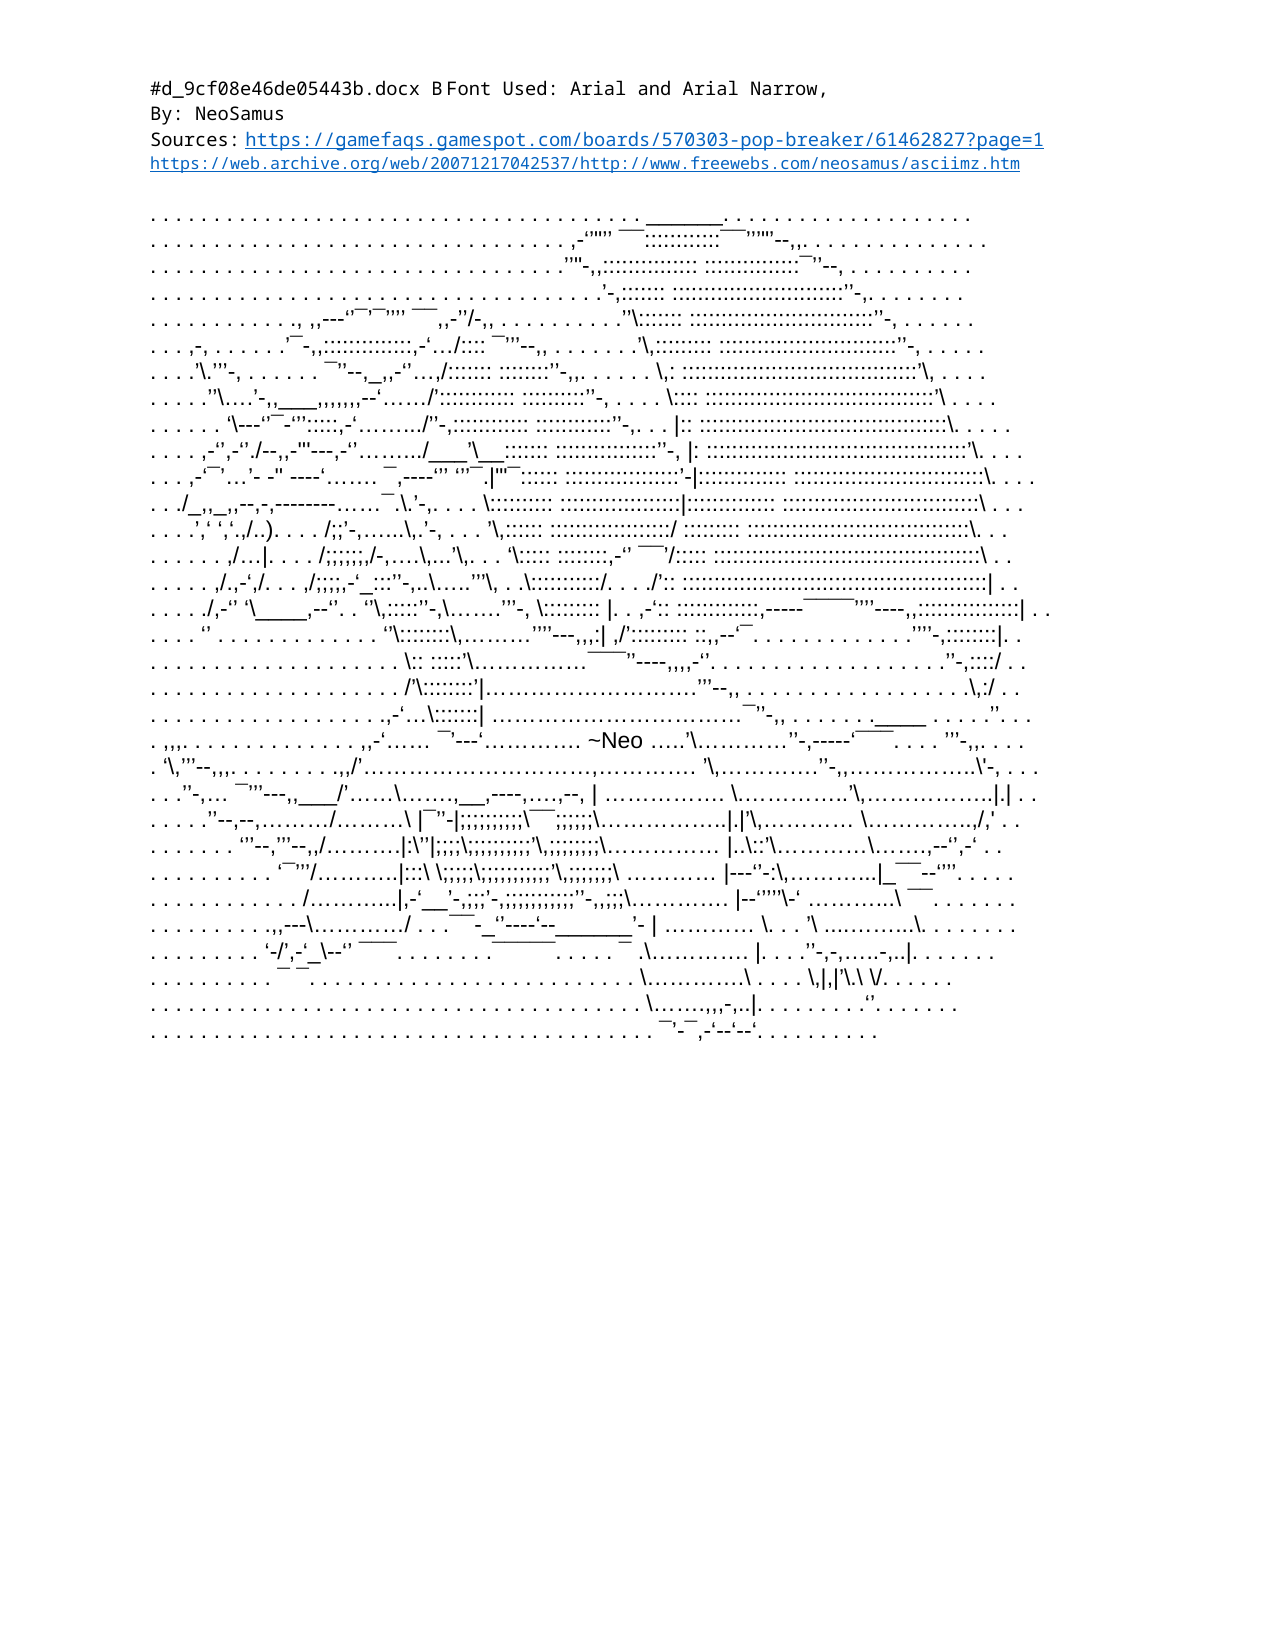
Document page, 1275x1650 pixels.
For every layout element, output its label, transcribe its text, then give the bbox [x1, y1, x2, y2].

text . . . . . . . . . . . . . . . . . . . . . . . . . . . . . . . . . . . . . . . ______. . . . . . . . . . . . . . . . . . . . . . . . . . . . . . . . . . . . . . . . . . . . . . . . . . . . . ,-‘’"’’ ¯¯::::::::::::¯¯’’’"’--,,. . . . . . . . . . . . . . . . . . . . . . . . . . . . . . . . . . . . . . . . . . . . . . . .’’"-,,::::::::::::::: :::::::::::::::¯’’--, . . . . . . . . . . . . . . . . . . . . . . . . . . . . . . . . . . . . . . . . . . . . . .’-,::::::: :::::::::::::::::::::::::::’’-,. . . . . . . . . . . . . . . . . . . ., ,,---‘’¯’¯’’’’ ¯¯,,-’’/-,, . . . . . . . . . .’’\::::::: :::::::::::::::::::::::::::::’’-, . . . . . . . . . ,-, . . . . . .’¯-,,::::::::::::::,-‘…/:::: ¯’’’--,, . . . . . . .’\,::::::::: ::::::::::::::::::::::::::::’’-, . . . . . . . . .’\.’’’-, . . . . . . ¯’’--,_,,-‘’…,/::::::: ::::::::’’-,,. . . . . . \,: :::::::::::::::::::::::::::::::::::::’\, . . . . . . . . .’’\….’-,,___,,,,,,,--‘……/’:::::::::::: ::::::::::’’-, . . . . \:::: ::::::::::::::::::::::::::::::::::::’\ . . . . . . . . . . ‘\---‘’¯-‘’’:::::,-‘…….../’’-,:::::::::::: ::::::::::::’’-,. . . |:: :::::::::::::::::::::::::::::::::::::::\. . . . . . . . . ,-‘’,-‘’./--,,-'''---,-‘’…….../___’\__::::::: ::::::::::::::::’’-, |: :::::::::::::::::::::::::::::::::::::::::’\. . . . . . . ,-‘¯’…’- -'' ----‘……. ¯,----‘’’ ‘’’¯.|'"¯:::::: ::::::::::::::::::’-|:::::::::::::: ::::::::::::::::::::::::::::::\. . . . . . ./_,,_,,--,-,--------……¯.\.’-,. . . . \:::::::::: :::::::::::::::::::|:::::::::::::: :::::::::::::::::::::::::::::::\ . . . . . . .’,‘ ‘,‘.,/..). . . . /;;’-,…...\,.’-, . . . ’\,:::::: :::::::::::::::::::/ ::::::::: :::::::::::::::::::::::::::::::::::\. . . . . . . . . ,/…|. . . . /;;;;;;,/-,….\,...’\,. . . ‘\::::: ::::::::,-‘’ ¯¯’/::::: ::::::::::::::::::::::::::::::::::::::::::\ . . . . . . . ,/.,-‘,/. . . ,/;;;;,-‘_:::’’-,..\…..’’’\, . .\:::::::::::/. . . ./’:: ::::::::::::::::::::::::::::::::::::::::::::::::| . . . . . . ./,-‘’ ‘\____,--‘’. . ‘’\,:::::’’-,\…….’’’-, \::::::::: |. . ,-‘:: :::::::::::::,-----¯¯¯¯’’’’----,,::::::::::::::::| . . . . . . ‘’ . . . . . . . . . . . . . ‘’\::::::::\,………’’’’---,,,:| ,/’::::::::: ::,,--‘¯. . . . . . . . . . . . .’’’’-,::::::::|. . . . . . . . . . . . . . . . . . . . . . \:: :::::’\……………¯¯¯’’----,,,,-‘’. . . . . . . . . . . . . . . . . . .’’-,::::/ . . . . . . . . . . . . . . . . . . . . . . /’\::::::::’|……………………….’’’--,, . . . . . . . . . . . . . . . . . .\,:/ . . . . . . . . . . . . . . . . . . . . .,-‘…\:::::::| ……………………………¯’’-,, . . . . . . .____ . . . . .’’. . . . ,,,. . . . . . . . . . . . . . ,,-‘…… ¯’---‘…………. ~Neo …..’\…………’’-,-----‘¯¯¯. . . . ’’’-,,. . . . . ‘\,’’’--,,,. . . . . . . . .,,/’…………………………,…………. ’\,………….’’-,,……………..\'-, . . . . . .’’-,… ¯’’’---,,___/’……\…….,__,----,….,--, | ……………. \.…………..’\,……………..|.| . . . . . . .’’--,--,………/………\ |¯’’-|;;;;;;;;;;\¯¯;;;;;;\……………..|.|’\,………… \…………..,/,' . . . . . . . . . ‘’’--,’’’--,,/……….|:\’’|;;;;\;;;;;;;;;;’\,;;;;;;;;\…………… |..\::’\…………\…….,--‘’,-‘ . . . . . . . . . . . . ‘¯’’’/………..|:::\ \;;;;;\;;;;;;;;;;;’\,;;;;;;;\ ………… |---‘’-:\,………...|_¯¯--‘’’’. . . . . . . . . . . . . . . . . /………...|,-‘__’-,;;;’-,;;;;;;;;;;;’’-,,;;;\…………. |--‘’’’’\-‘ ………...\ ¯¯. . . . . . . . . . . . . . . . .,,---\…………/ . . .¯¯-_‘’----‘--______’- | ………… \. . . ’\ ....……...\. . . . . . . . . . . . . . . . . ‘-/’,-‘_\--‘’ ¯¯¯. . . . . . . .¯¯¯¯¯. . . . . ¯ .\…………. |. . . .’’-,-,…..-,..|. . . . . . . . . . . . . . . . . ¯ ¯. . . . . . . . . . . . . . . . . . . . . . . . . . \………….\ . . . . \,|,|’\.\ \/. . . . . . . . . . . . . . . . . . . . . . . . . . . . . . . . . . . . . . . . . . . . . \…….,,,-,..|. . . . . . . . .‘’. . . . . . . . . . . . . . . . . . . . . . . . . . . . . . . . . . . . . . . . . . . . . . . ¯’-¯,-‘--‘--‘. . . . . . . . . . [150, 200, 1125, 1043]
